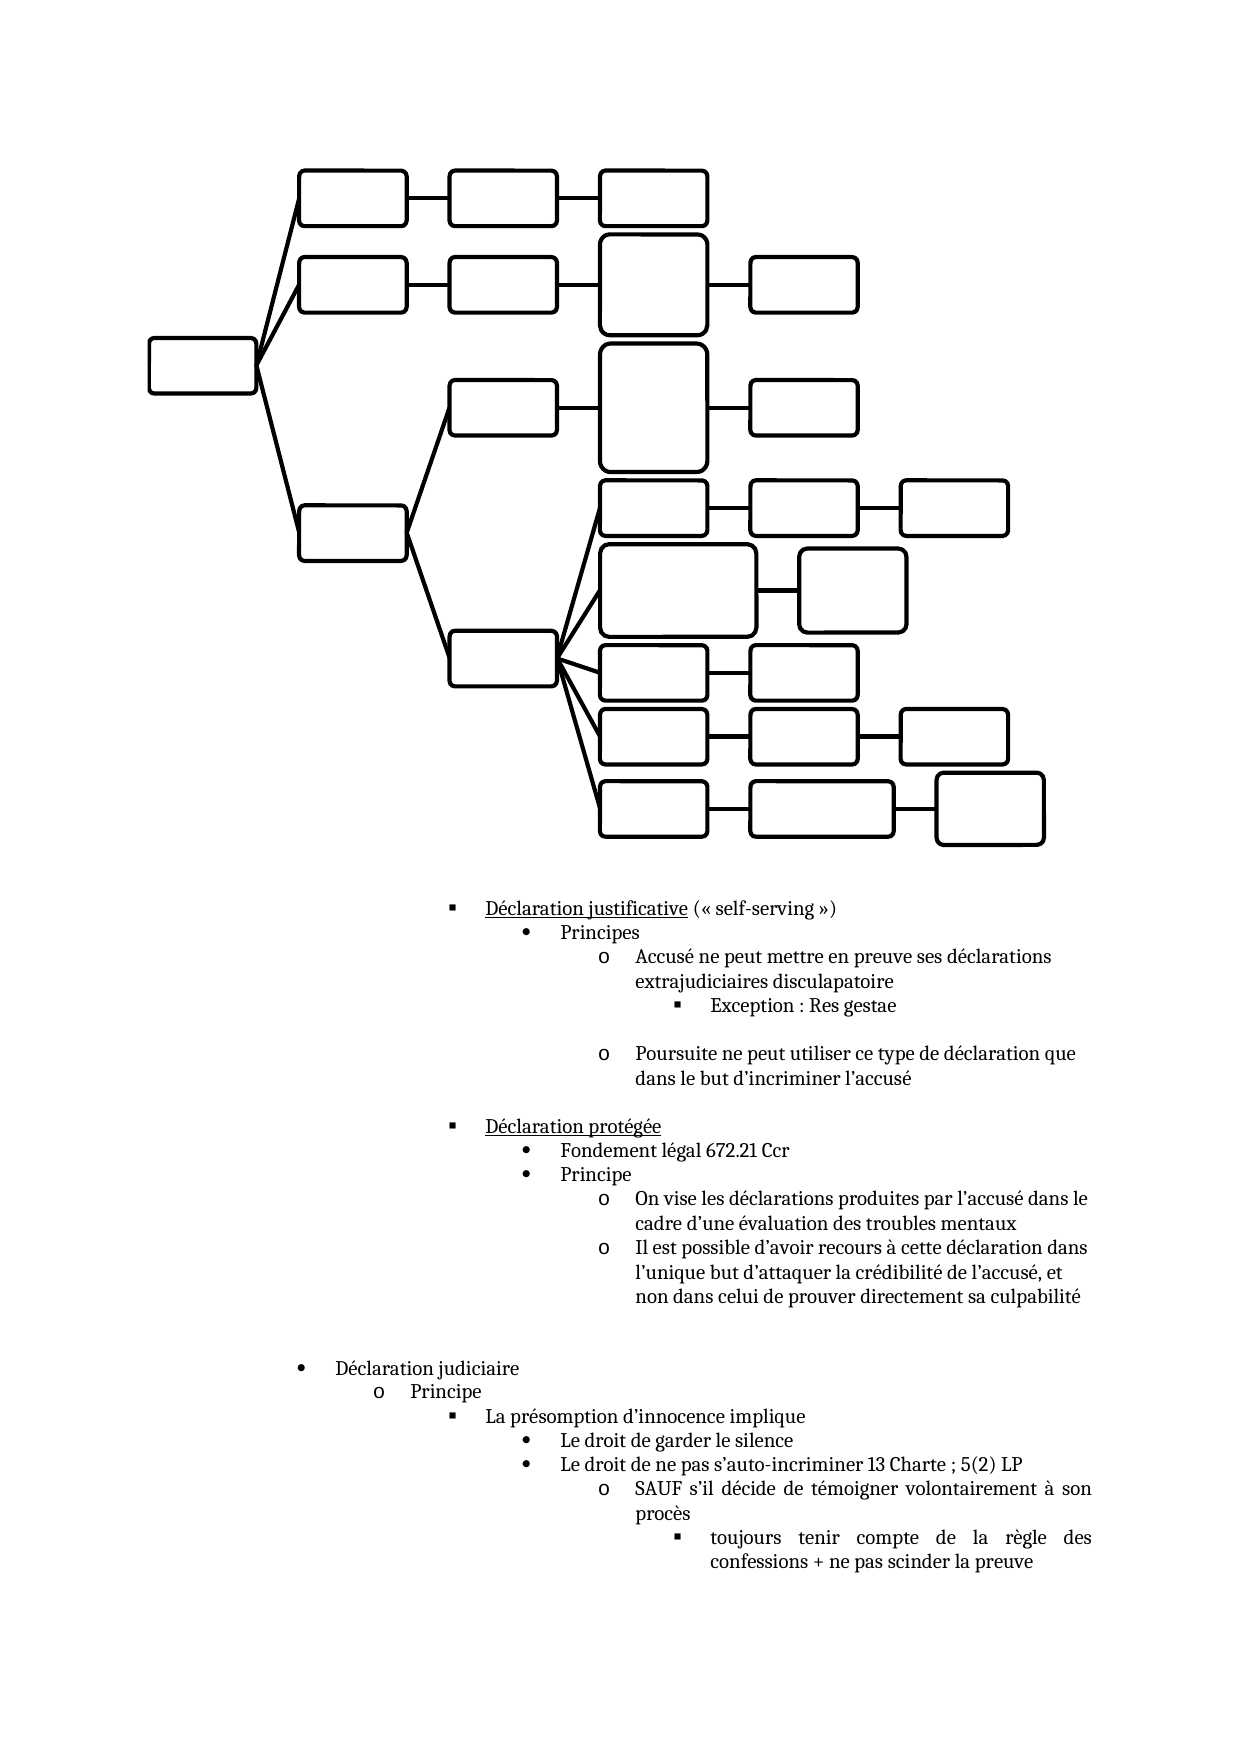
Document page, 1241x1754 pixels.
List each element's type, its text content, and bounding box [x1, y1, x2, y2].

list Principe [523, 1162, 1093, 1186]
list Déclaration judiciaire [298, 1356, 1093, 1380]
list Principe [373, 1380, 1093, 1405]
list Exception : Res gestae [673, 994, 1093, 1018]
list Il est possible d’avoir recours à cette déclaration dans l’unique but d’attaquer la crédibilité de l’accusé, et non dans celui de prouver directement sa culpabilité [598, 1235, 1093, 1308]
list Fondement légal 672.21 Ccr [523, 1138, 1093, 1162]
list SAUF s’il décide de témoigner volontairement à son procès [598, 1477, 1093, 1526]
list Accusé ne peut mettre en preuve ses déclarations extrajudiciaires disculapatoire [598, 945, 1093, 994]
list Déclaration protégée [448, 1114, 1093, 1138]
list toujours tenir compte de la règle des confessions + ne pas scinder la preuve [673, 1526, 1093, 1574]
list Poursuite ne peut utiliser ce type de déclaration que dans le but d’incriminer l’accusé [598, 1042, 1093, 1091]
list La présomption d’innocence implique [448, 1405, 1093, 1429]
list On vise les déclarations produites par l’accusé dans le cadre d’une évaluation des troubles mentaux [598, 1186, 1093, 1235]
list Déclaration justificative (« self-serving ») [448, 897, 1093, 921]
list Le droit de ne pas s’auto-incriminer 13 Charte ; 5(2) LP [523, 1453, 1093, 1477]
list Principes [523, 921, 1093, 945]
list Le droit de garder le silence [523, 1429, 1093, 1453]
